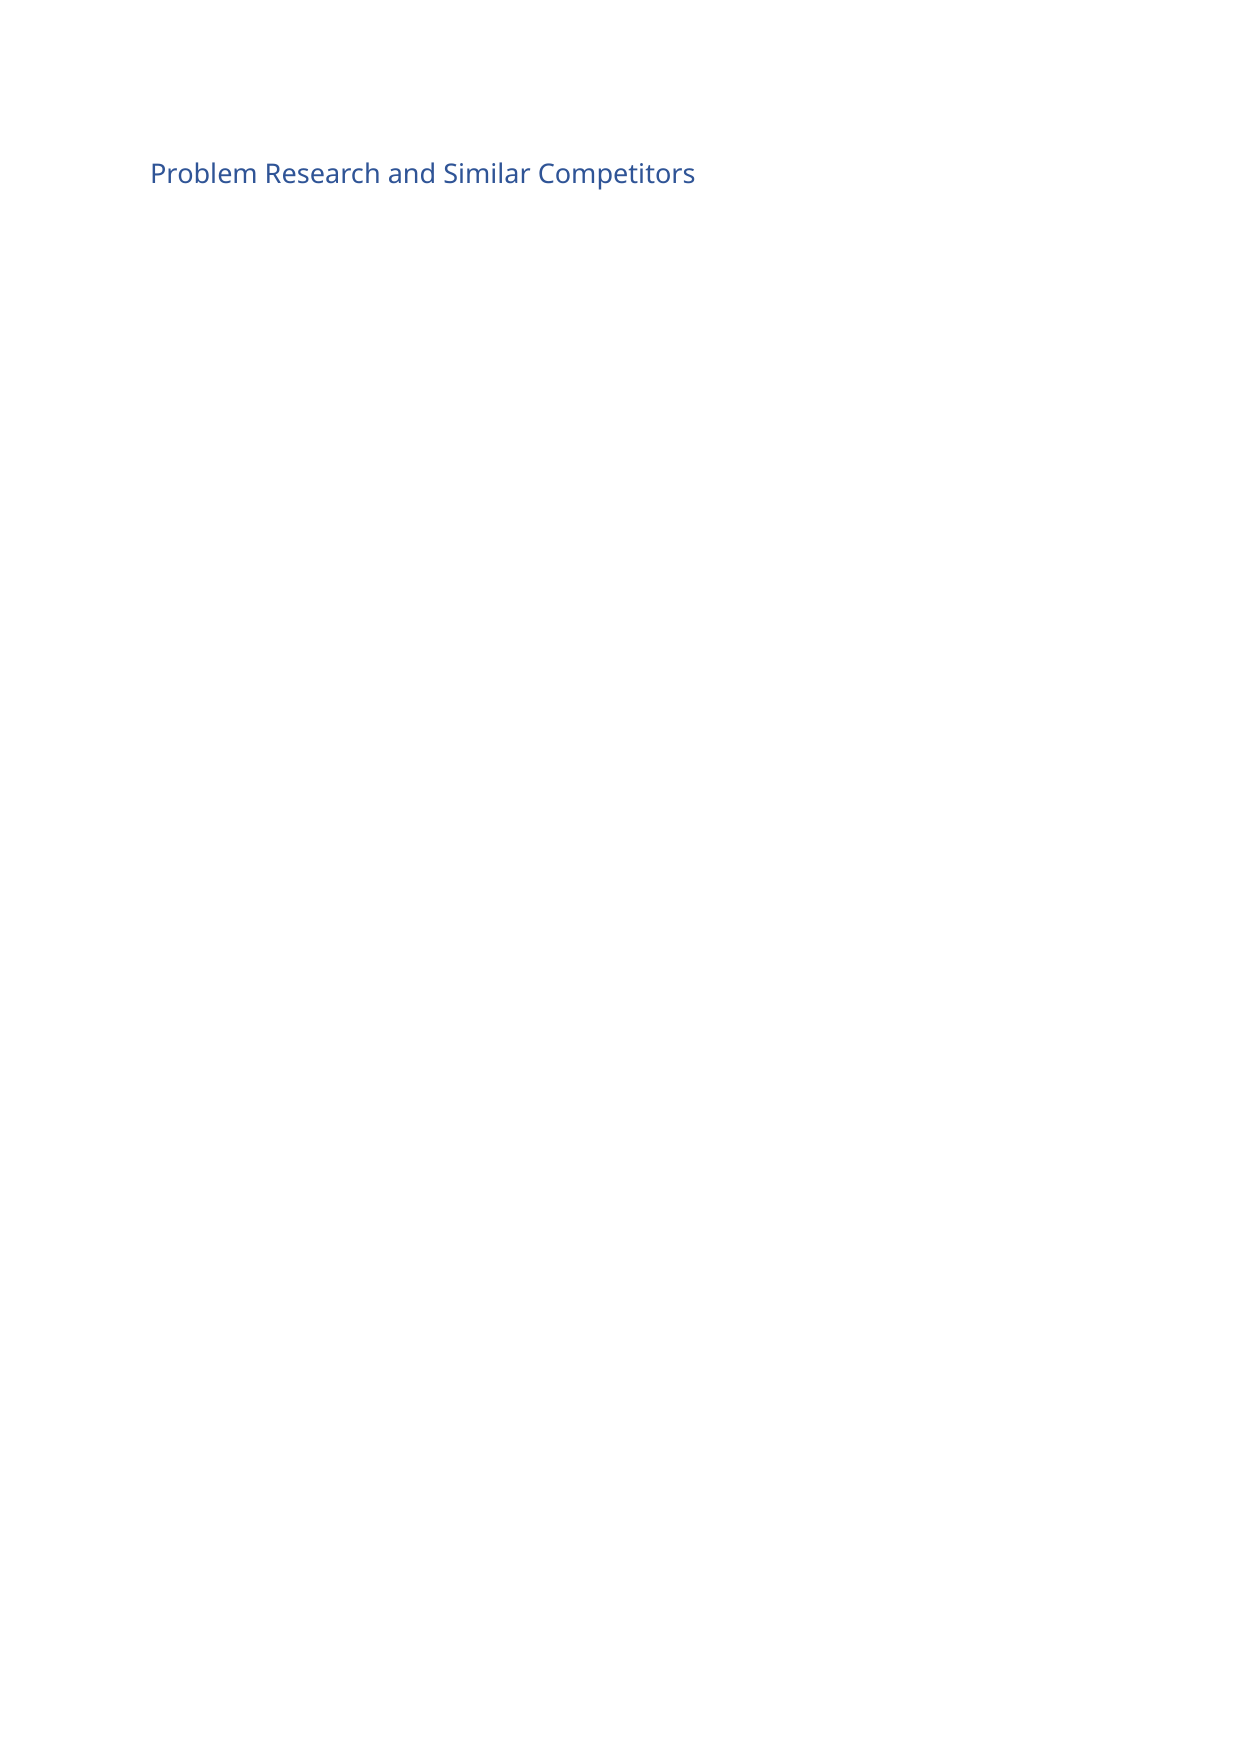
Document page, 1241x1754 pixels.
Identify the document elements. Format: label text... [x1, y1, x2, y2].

subtitle Problem Research and Similar Competitors [150, 154, 1090, 191]
